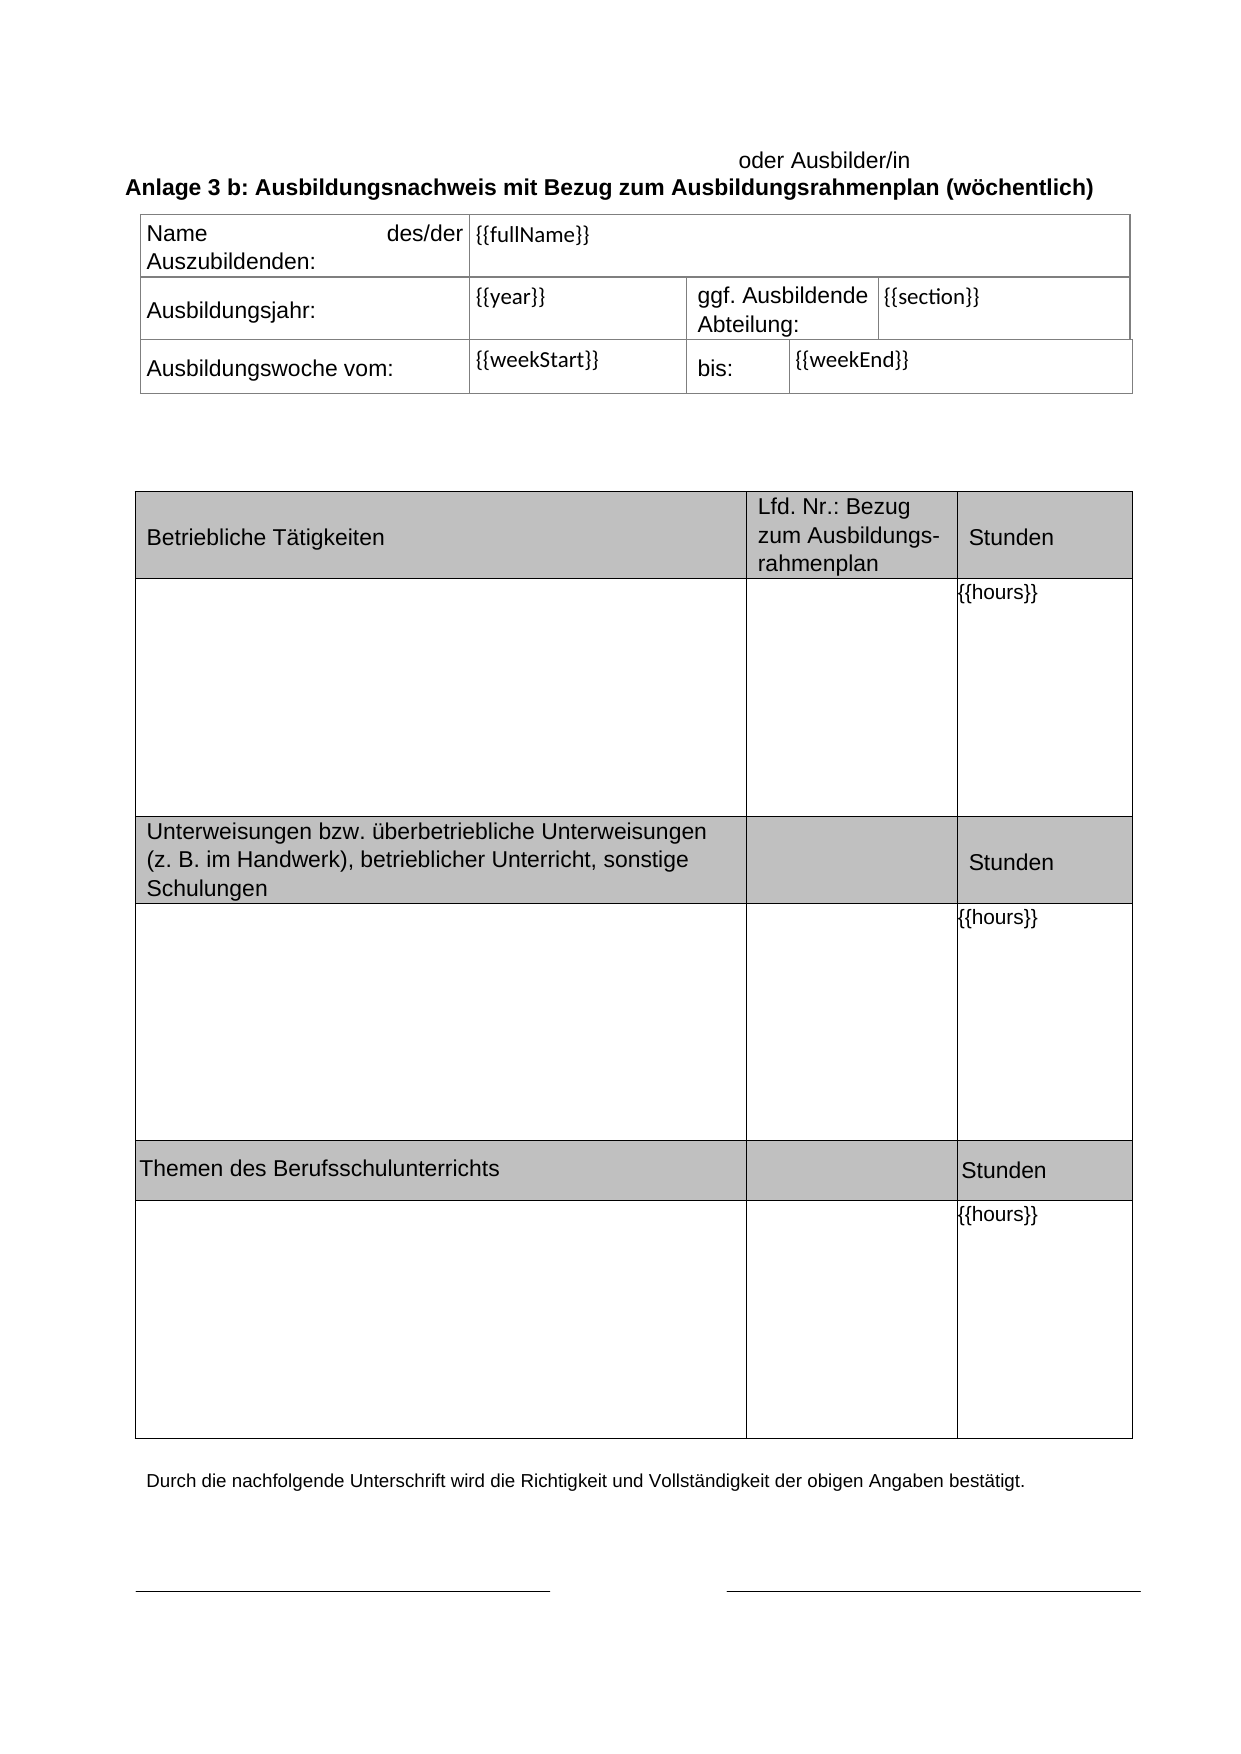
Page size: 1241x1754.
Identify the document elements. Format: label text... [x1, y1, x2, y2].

text Durch die nachfolgende Unterschrift wird die Richtigkeit und Vollständigkeit der obigen Angaben bestätigt. [146, 1469, 1127, 1491]
table_cell {{hours}} [958, 1201, 1132, 1438]
text oder Ausbilder/in [738, 147, 1127, 173]
table_header Name des/der Auszubildenden: [141, 215, 469, 276]
table_cell bis: [687, 340, 789, 393]
table_cell [136, 1201, 746, 1438]
table_cell Themen des Berufsschulunterrichts [136, 1141, 746, 1200]
table_cell Ausbildungswoche vom: [141, 340, 469, 393]
table_cell Ausbildungsjahr: [141, 278, 469, 339]
table_header Stunden [958, 492, 1132, 578]
table_header {{fullName}} [470, 215, 1129, 276]
table_cell {{section}} [879, 278, 1129, 339]
table_cell [747, 579, 957, 816]
text Anlage 3 b: Ausbildungsnachweis mit Bezug zum Ausbildungsrahmenplan (wöchentlich) [125, 174, 1127, 201]
table_cell [747, 1201, 957, 1438]
table_cell ggf. Ausbildende Abteilung: [687, 278, 878, 339]
table_cell {{weekStart}} [470, 340, 686, 393]
table_cell [747, 817, 957, 903]
table_header Betriebliche Tätigkeiten [136, 492, 746, 578]
table_cell {{year}} [470, 278, 686, 339]
table_cell Stunden [958, 1141, 1132, 1200]
table_cell Stunden [958, 817, 1132, 903]
table_cell {{weekEnd}} [790, 340, 1132, 393]
table_cell [747, 1141, 957, 1200]
table_cell {{hours}} [958, 579, 1132, 816]
table_cell [136, 904, 746, 1140]
table_header Lfd. Nr.: Bezug zum Ausbildungs- rahmenplan [747, 492, 957, 578]
table_cell Unterweisungen bzw. überbetriebliche Unterweisungen (z. B. im Handwerk), betrieblicher Unterricht, sonstige Schulungen [136, 817, 746, 903]
table_cell [747, 904, 957, 1140]
table_cell [136, 579, 746, 816]
table_cell {{hours}} [958, 904, 1132, 1140]
